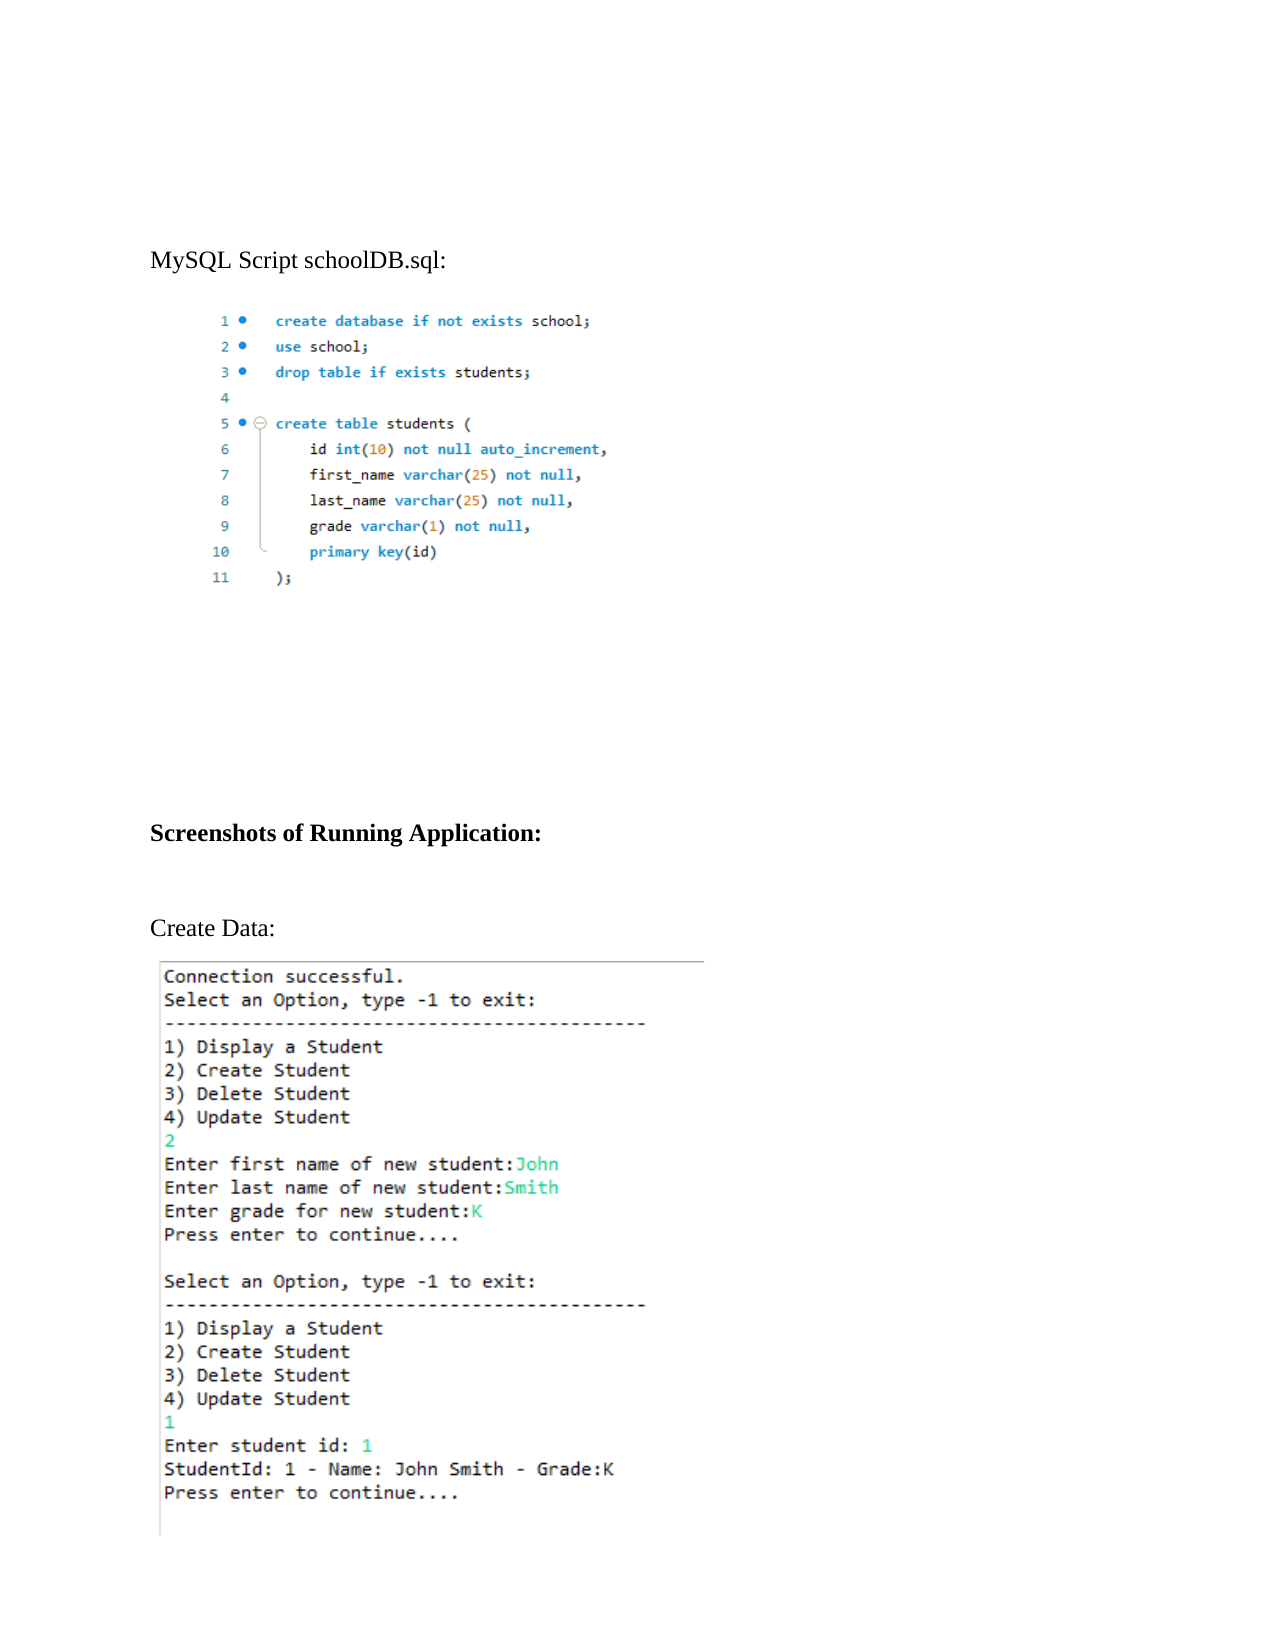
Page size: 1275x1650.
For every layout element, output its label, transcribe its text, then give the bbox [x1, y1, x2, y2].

picture [200, 309, 635, 608]
picture [158, 961, 705, 1535]
text Screenshots of Running Application: [150, 818, 1125, 847]
text MySQL Script schoolDB.sql: [150, 245, 1125, 274]
text Create Data: [150, 913, 1125, 942]
